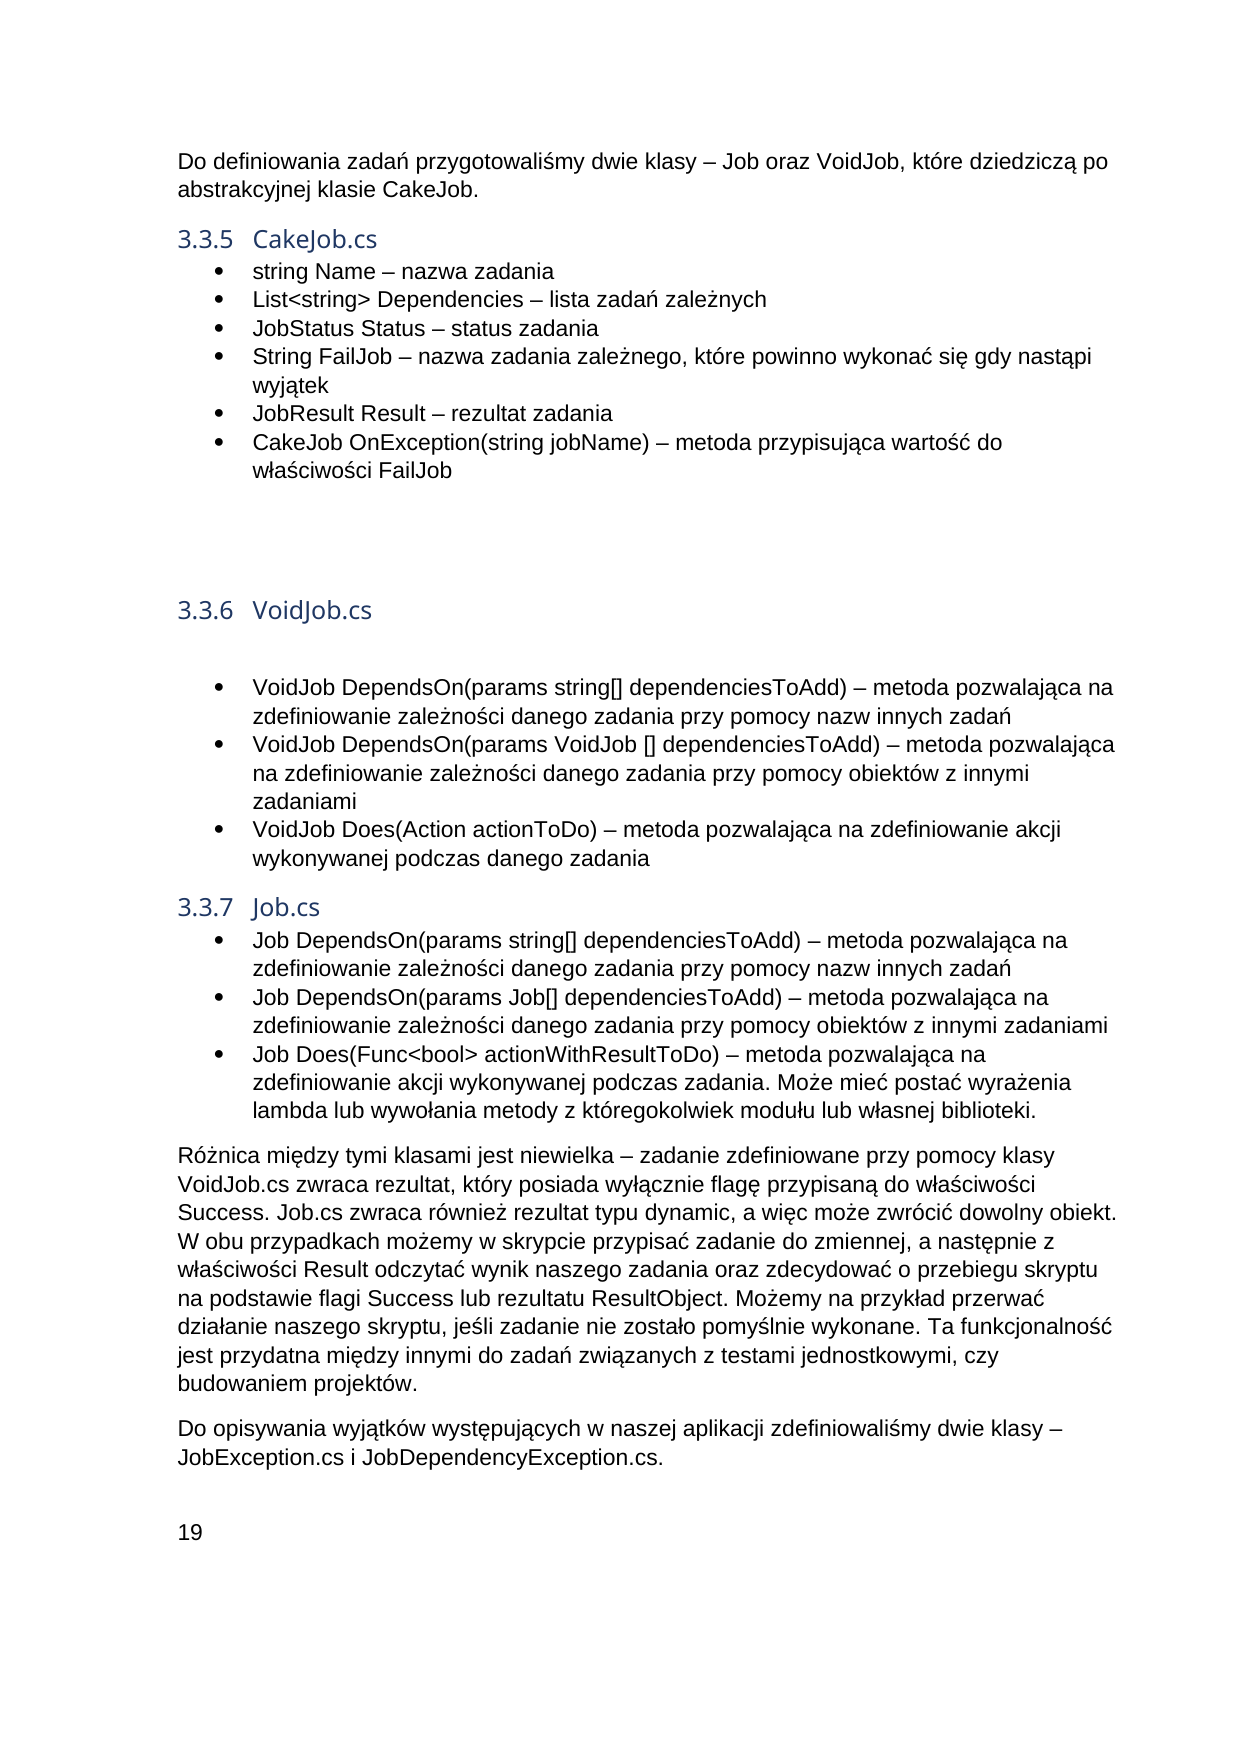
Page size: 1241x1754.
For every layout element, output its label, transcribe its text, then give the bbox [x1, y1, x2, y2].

subtitle Job.cs [177, 890, 1122, 924]
list String FailJob – nazwa zadania zależnego, które powinno wykonać się gdy nastąpi wyjątek [215, 343, 1122, 398]
subtitle CakeJob.cs [177, 221, 1122, 255]
text Różnica między tymi klasami jest niewielka – zadanie zdefiniowane przy pomocy klasy VoidJob.cs zwraca rezultat, który posiada wyłącznie flagę przypisaną do właściwości Success. Job.cs zwraca również rezultat typu dynamic, a więc może zwrócić dowolny obiekt. W obu przypadkach możemy w skrypcie przypisać zadanie do zmiennej, a następnie z właściwości Result odczytać wynik naszego zadania oraz zdecydować o przebiegu skryptu na podstawie flagi Success lub rezultatu ResultObject. Możemy na przykład przerwać działanie naszego skryptu, jeśli zadanie nie zostało pomyślnie wykonane. Ta funkcjonalność jest przydatna między innymi do zadań związanych z testami jednostkowymi, czy budowaniem projektów. [177, 1142, 1122, 1396]
list VoidJob DependsOn(params VoidJob [] dependenciesToAdd) – metoda pozwalająca na zdefiniowanie zależności danego zadania przy pomocy obiektów z innymi zadaniami [215, 731, 1122, 814]
text Do opisywania wyjątków występujących w naszej aplikacji zdefiniowaliśmy dwie klasy – JobException.cs i JobDependencyException.cs. [177, 1415, 1122, 1470]
list Job Does(Func<bool> actionWithResultToDo) – metoda pozwalająca na zdefiniowanie akcji wykonywanej podczas zadania. Może mieć postać wyrażenia lambda lub wywołania metody z któregokolwiek modułu lub własnej biblioteki. [215, 1041, 1122, 1124]
list List<string> Dependencies – lista zadań zależnych [215, 286, 1122, 313]
list JobResult Result – rezultat zadania [215, 400, 1122, 427]
list VoidJob Does(Action actionToDo) – metoda pozwalająca na zdefiniowanie akcji wykonywanej podczas danego zadania [215, 816, 1122, 871]
list Job DependsOn(params Job[] dependenciesToAdd) – metoda pozwalająca na zdefiniowanie zależności danego zadania przy pomocy obiektów z innymi zadaniami [215, 984, 1122, 1038]
list Job DependsOn(params string[] dependenciesToAdd) – metoda pozwalająca na zdefiniowanie zależności danego zadania przy pomocy nazw innych zadań [215, 927, 1122, 982]
list VoidJob DependsOn(params string[] dependenciesToAdd) – metoda pozwalająca na zdefiniowanie zależności danego zadania przy pomocy nazw innych zadań [215, 674, 1122, 729]
list CakeJob OnException(string jobName) – metoda przypisująca wartość do właściwości FailJob [215, 429, 1122, 483]
text Do definiowania zadań przygotowaliśmy dwie klasy – Job oraz VoidJob, które dziedziczą po abstrakcyjnej klasie CakeJob. [177, 148, 1122, 202]
list string Name – nazwa zadania [215, 258, 1122, 284]
list JobStatus Status – status zadania [215, 315, 1122, 341]
subtitle VoidJob.cs [177, 592, 1122, 626]
